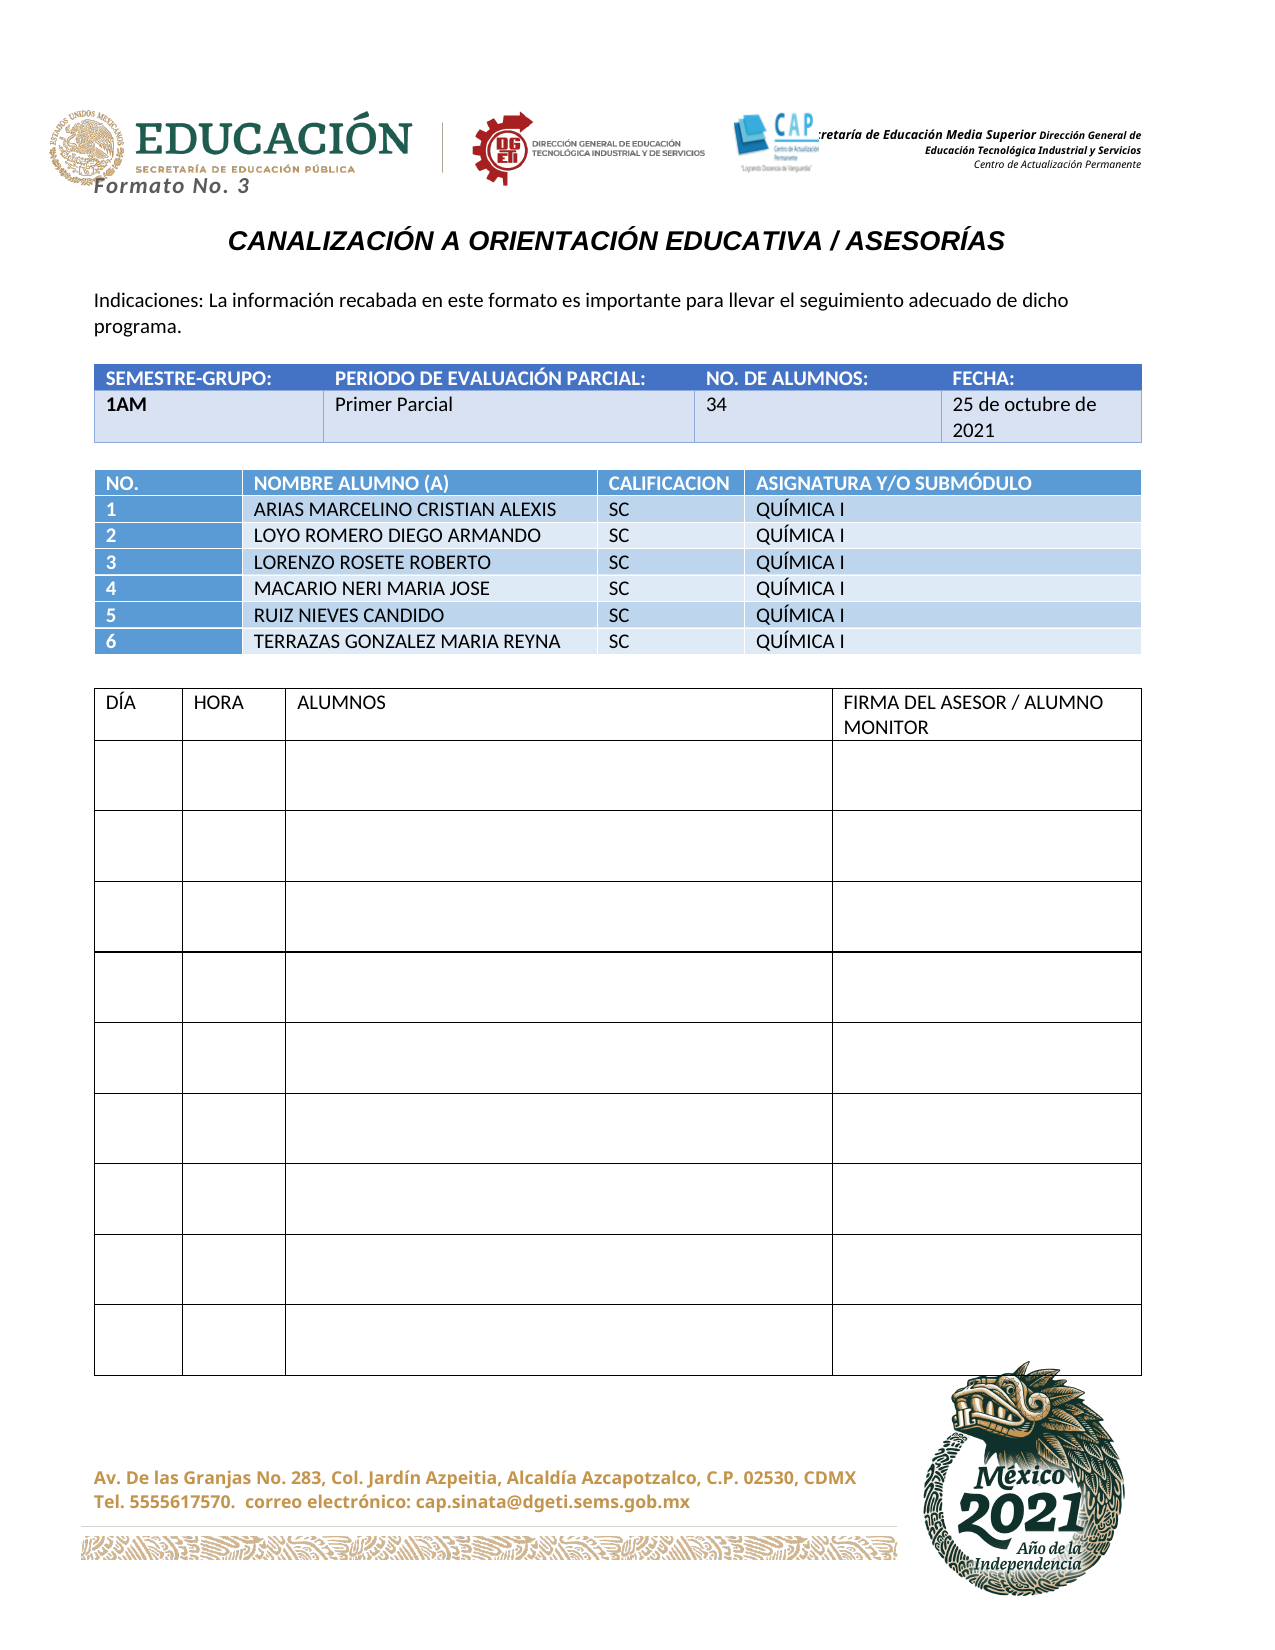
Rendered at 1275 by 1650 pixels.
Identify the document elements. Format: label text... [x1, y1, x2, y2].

table_cell [286, 1023, 832, 1092]
table_cell SC [598, 549, 744, 574]
table_header CALIFICACION [598, 470, 744, 495]
picture [731, 106, 819, 175]
table_header FECHA: [942, 365, 1141, 390]
table_cell [286, 1235, 832, 1304]
table_cell QUÍMICA I [745, 549, 1141, 574]
table_cell [183, 882, 285, 951]
table_cell 1AM [95, 391, 323, 442]
table_cell SC [598, 496, 744, 522]
table_cell SC [598, 576, 744, 601]
table_cell [833, 741, 1141, 810]
table_cell 4 [95, 576, 242, 601]
table_cell [286, 1094, 832, 1163]
table_header NOMBRE ALUMNO (A) [243, 470, 597, 495]
table_header FIRMA DEL ASESOR / ALUMNO MONITOR [833, 689, 1141, 740]
table_cell [833, 953, 1141, 1022]
table_cell LORENZO ROSETE ROBERTO [243, 549, 597, 574]
table_cell [95, 811, 182, 881]
table_header HORA [183, 689, 285, 740]
table_cell 2 [95, 523, 242, 548]
table_cell [183, 811, 285, 881]
table_cell 5 [95, 602, 242, 627]
table_cell [286, 1164, 832, 1233]
table_cell [286, 811, 832, 881]
table_cell 3 [95, 549, 242, 574]
table_cell [183, 1235, 285, 1304]
table_cell SC [598, 602, 744, 627]
table_cell [95, 1023, 182, 1092]
table_cell QUÍMICA I [745, 496, 1141, 522]
table_cell 34 [695, 391, 941, 442]
table_cell [833, 1305, 1141, 1374]
table_cell [833, 882, 1141, 951]
table_header DÍA [95, 689, 182, 740]
table_header PERIODO DE EVALUACIÓN PARCIAL: [324, 365, 694, 390]
picture [42, 106, 712, 193]
table_header ASIGNATURA Y/O SUBMÓDULO [745, 470, 1141, 495]
table_cell [286, 882, 832, 951]
table_cell [833, 1164, 1141, 1233]
text Indicaciones: La información recabada en este formato es importante para llevar el seguimiento adecuado de dicho programa. [94, 288, 1142, 338]
table_cell [286, 1305, 832, 1374]
table_cell [95, 1305, 182, 1374]
table_cell [95, 882, 182, 951]
table_cell 6 [95, 629, 242, 654]
table_cell [183, 1094, 285, 1163]
table_cell [183, 1023, 285, 1092]
table_cell [833, 1094, 1141, 1163]
table_cell [95, 1094, 182, 1163]
table_cell TERRAZAS GONZALEZ MARIA REYNA [243, 629, 597, 654]
table_cell ARIAS MARCELINO CRISTIAN ALEXIS [243, 496, 597, 522]
table_cell [95, 1164, 182, 1233]
table_cell QUÍMICA I [745, 523, 1141, 548]
table_header ALUMNOS [286, 689, 832, 740]
table_header NO. DE ALUMNOS: [695, 365, 941, 390]
table_cell QUÍMICA I [745, 629, 1141, 654]
table_cell [183, 1305, 285, 1374]
table_cell SC [598, 629, 744, 654]
table_cell Primer Parcial [324, 391, 694, 442]
picture [49, 1516, 915, 1588]
table_header SEMESTRE-GRUPO: [95, 365, 323, 390]
table_cell [286, 953, 832, 1022]
table_cell [833, 1235, 1141, 1304]
table_cell QUÍMICA I [745, 602, 1141, 627]
subtitle Formato No. 3 [94, 172, 1142, 200]
table_cell [95, 741, 182, 810]
table_cell [183, 1164, 285, 1233]
table_cell 25 de octubre de 2021 [942, 391, 1141, 442]
table_cell [833, 1023, 1141, 1092]
table_cell 1 [95, 496, 242, 522]
table_cell [833, 811, 1141, 881]
table_cell [183, 953, 285, 1022]
table_cell QUÍMICA I [745, 576, 1141, 601]
table_cell SC [598, 523, 744, 548]
table_cell MACARIO NERI MARIA JOSE [243, 576, 597, 601]
table_cell [183, 741, 285, 810]
table_cell [95, 953, 182, 1022]
subtitle CANALIZACIÓN A ORIENTACIÓN EDUCATIVA / ASESORÍAS [94, 225, 1142, 256]
table_cell LOYO ROMERO DIEGO ARMANDO [243, 523, 597, 548]
table_cell [286, 741, 832, 810]
picture [923, 1376, 1125, 1596]
table_cell RUIZ NIEVES CANDIDO [243, 602, 597, 627]
table_cell [95, 1235, 182, 1304]
table_header NO. [95, 470, 242, 495]
